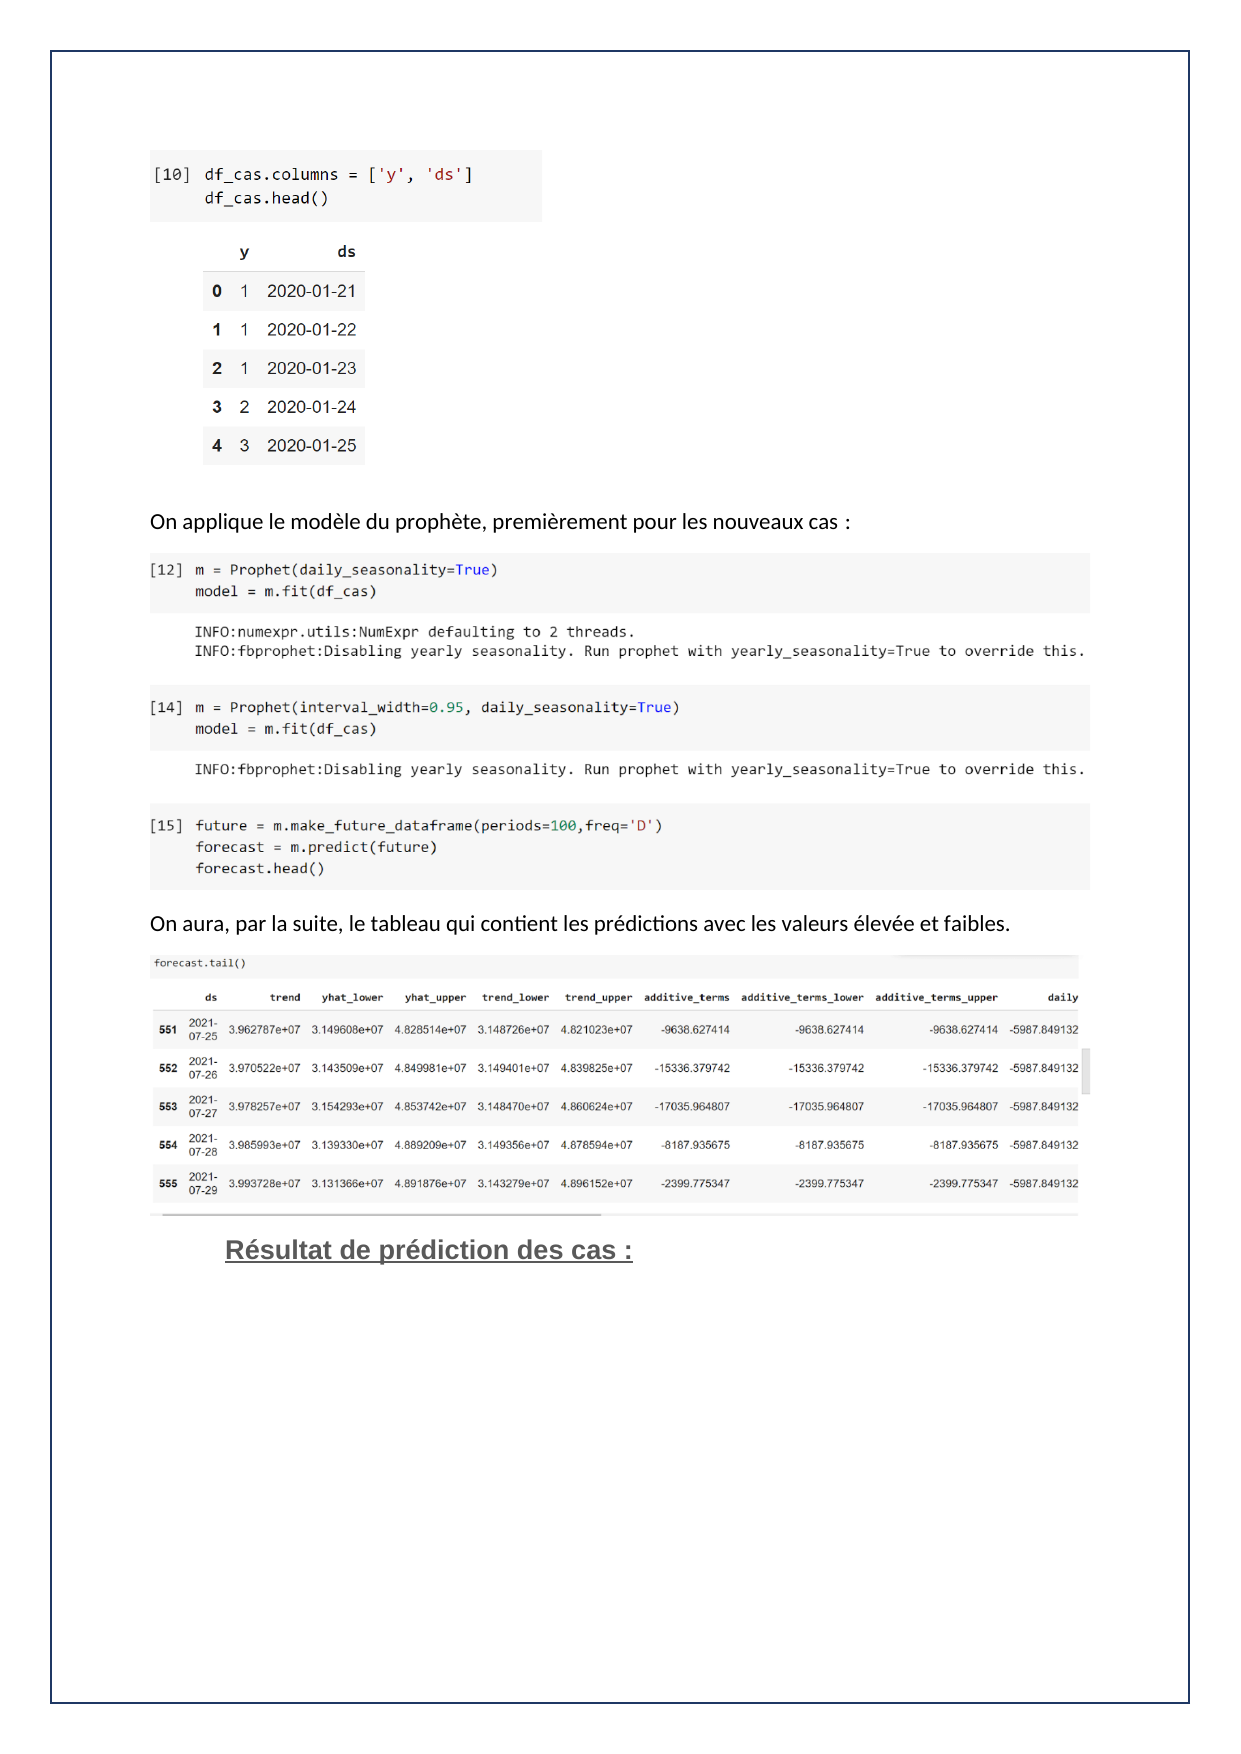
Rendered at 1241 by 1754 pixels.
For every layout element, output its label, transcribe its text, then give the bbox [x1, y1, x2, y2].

text Résultat de prédiction des cas : [150, 1234, 1090, 1265]
picture [150, 150, 543, 488]
text On aura, par la suite, le tableau qui contient les prédictions avec les valeurs élevée et faibles. [150, 909, 1090, 937]
picture [150, 553, 1091, 890]
picture [150, 955, 1091, 1216]
text On applique le modèle du prophète, premièrement pour les nouveaux cas : [150, 507, 1090, 535]
